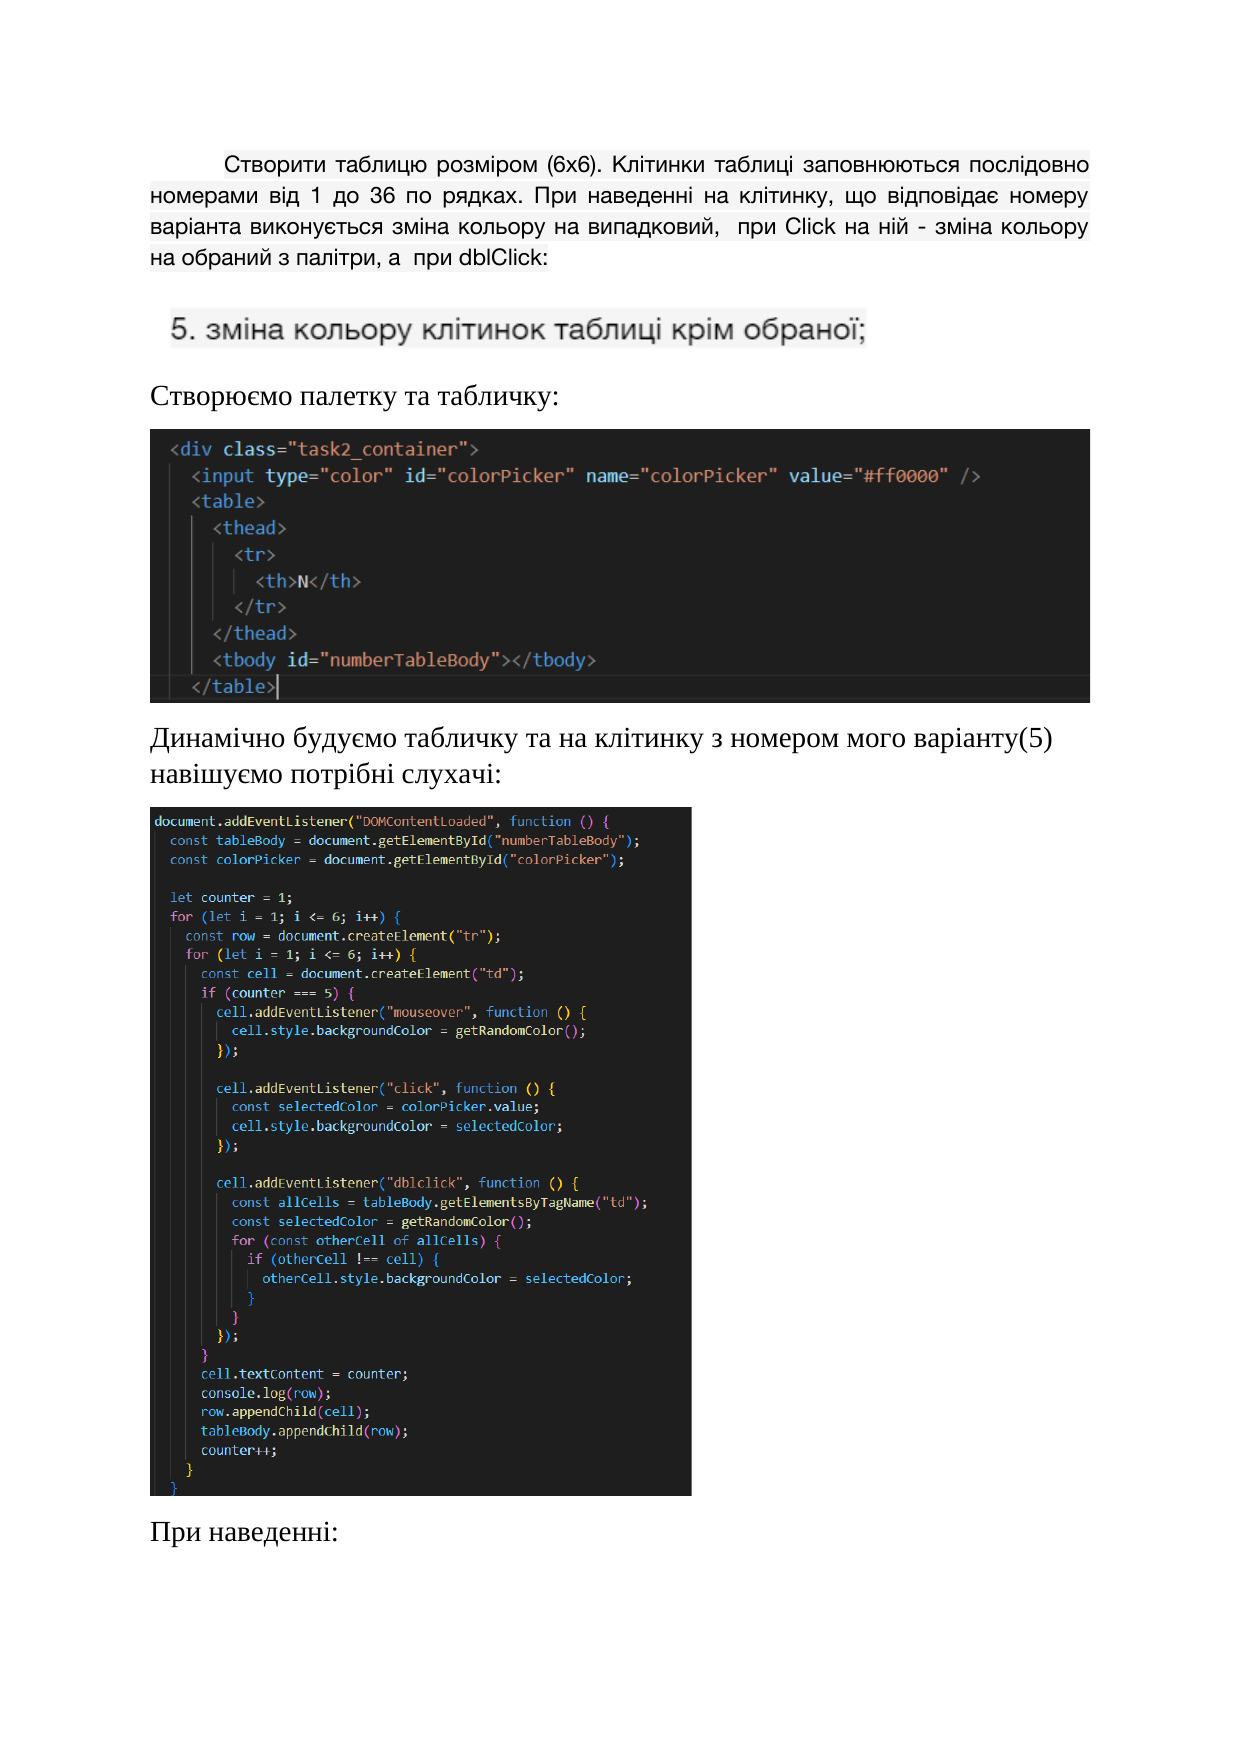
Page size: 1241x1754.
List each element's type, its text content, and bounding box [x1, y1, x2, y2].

picture [150, 291, 930, 360]
picture [150, 807, 692, 1496]
text Створити таблицю розміром (6х6). Клітинки таблиці заповнюються послідовно номерами від 1 до 36 по рядках. При наведенні на клітинку, що відповідає номеру варіанта виконується зміна кольору на випадковий, при Click на ній - зміна кольору на обраний з палітри, а при dblClick: [150, 150, 1090, 181]
text При наведенні: [150, 1514, 1090, 1547]
text Динамічно будуємо табличку та на клітинку з номером мого варіанту(5) навішуємо потрібні слухачі: [150, 721, 1090, 789]
text Створюємо палетку та табличку: [150, 378, 1090, 411]
text Створити таблицю розміром (6х6). Клітинки таблиці заповнюються послідовно номерами від 1 до 36 по рядках. При наведенні на клітинку, що відповідає номеру варіанта виконується зміна кольору на випадковий, при Click на ній - зміна кольору на обраний з палітри, а при dblClick: [150, 241, 1090, 272]
picture [150, 429, 1091, 703]
